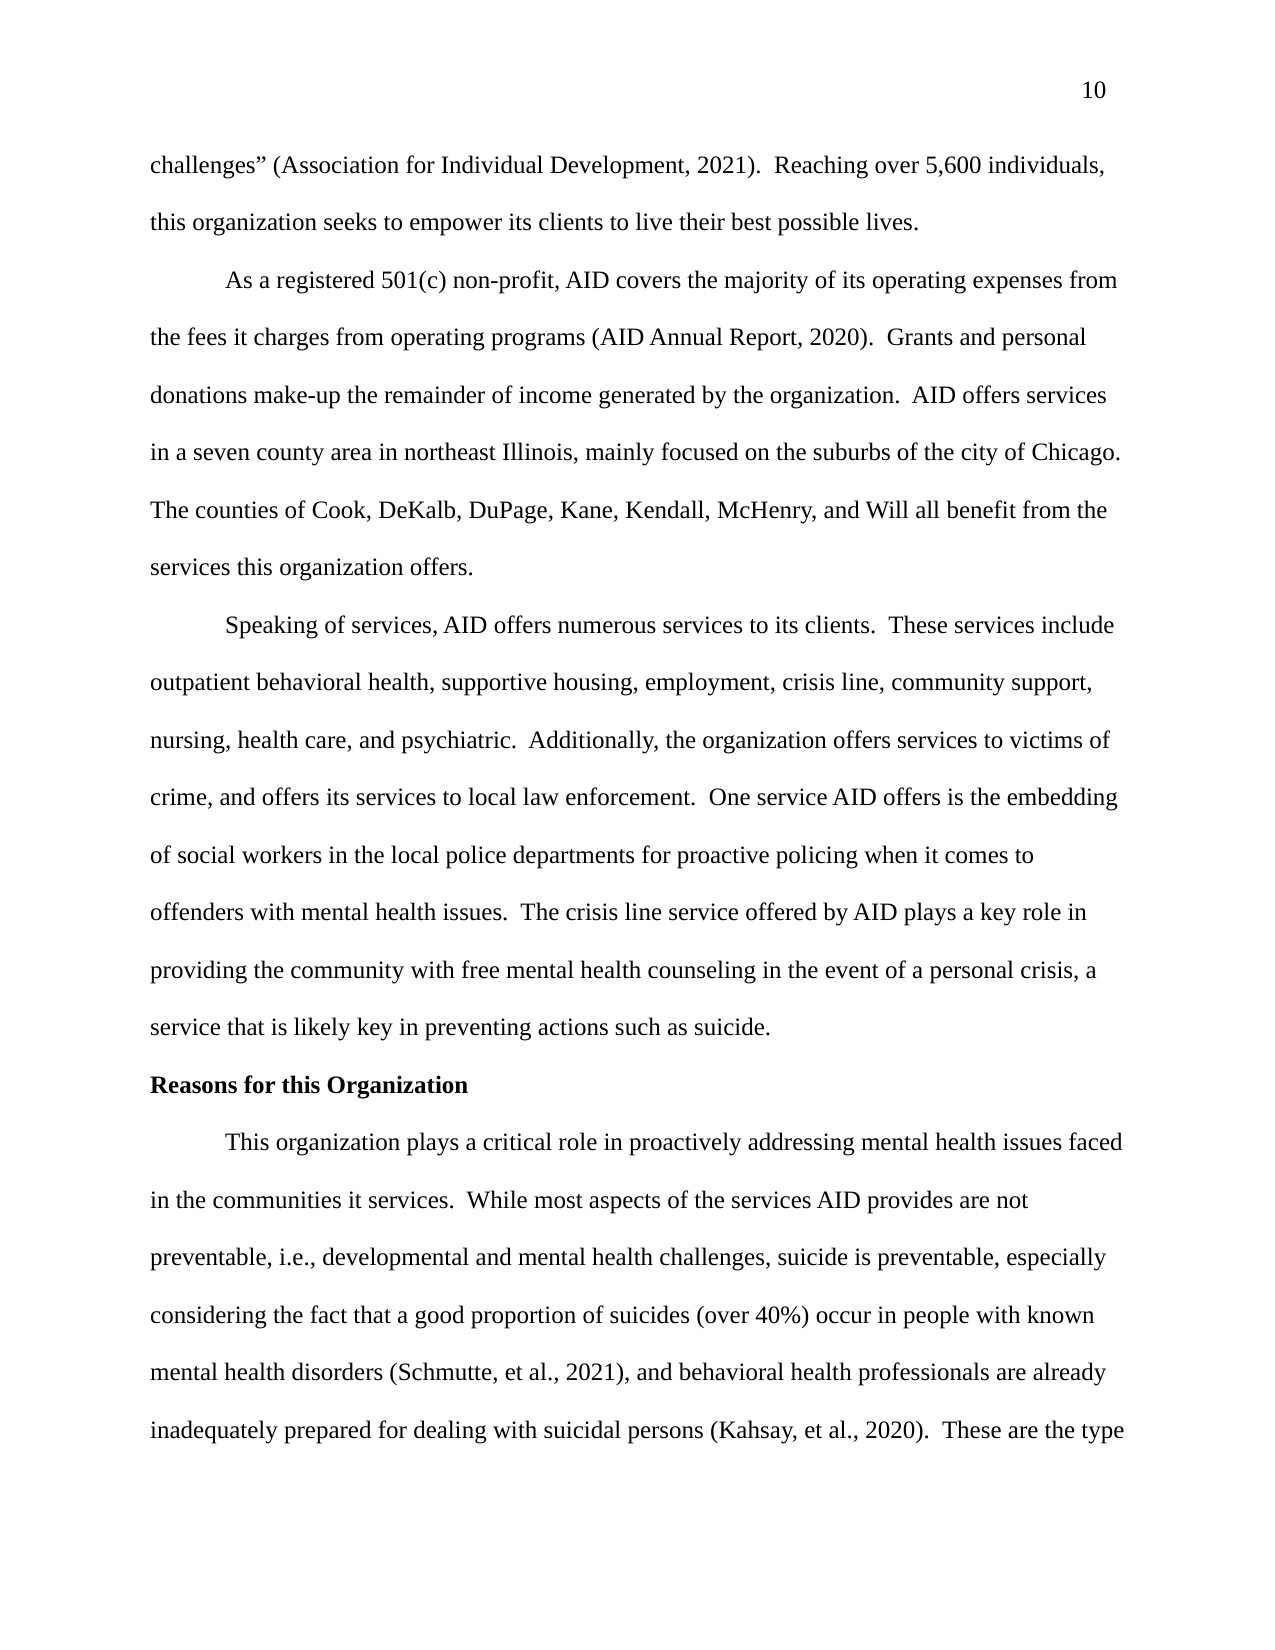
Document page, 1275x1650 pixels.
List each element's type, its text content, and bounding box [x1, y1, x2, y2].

title Reasons for this Organization [150, 1070, 1125, 1099]
title As a registered 501(c) non-profit, AID covers the majority of its operating expenses from the fees it charges from operating programs (AID Annual Report, 2020). Grants and personal donations make-up the remainder of income generated by the organization. AID offers services in a seven county area in northeast Illinois, mainly focused on the suburbs of the city of Chicago. The counties of Cook, DeKalb, DuPage, Kane, Kendall, McHenry, and Will all benefit from the services this organization offers. [150, 265, 1125, 581]
title Speaking of services, AID offers numerous services to its clients. These services include outpatient behavioral health, supportive housing, employment, crisis line, community support, nursing, health care, and psychiatric. Additionally, the organization offers services to victims of crime, and offers its services to local law enforcement. One service AID offers is the embedding of social workers in the local police departments for proactive policing when it comes to offenders with mental health issues. The crisis line service offered by AID plays a key role in providing the community with free mental health counseling in the event of a personal crisis, a service that is likely key in preventing actions such as suicide. [150, 610, 1125, 1041]
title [150, 1127, 1125, 1444]
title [150, 150, 1125, 236]
